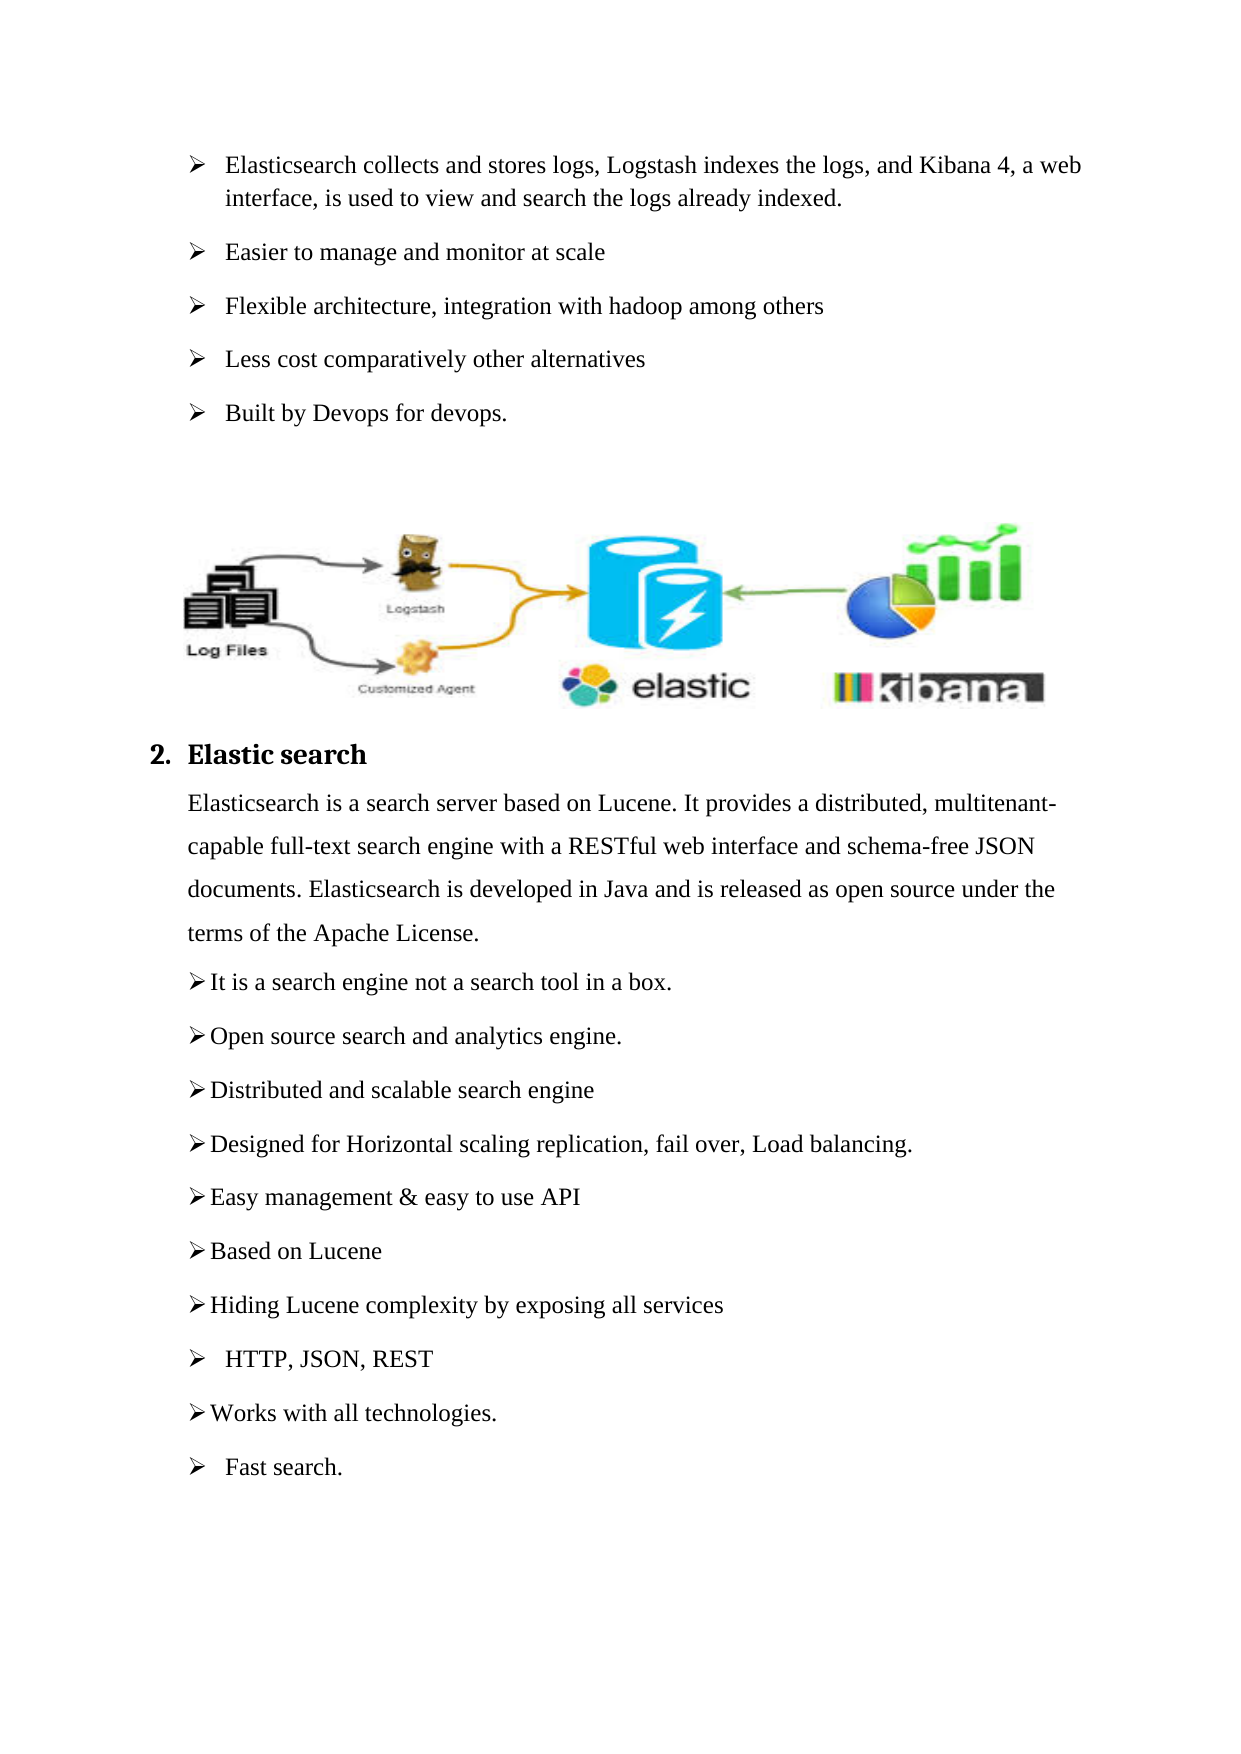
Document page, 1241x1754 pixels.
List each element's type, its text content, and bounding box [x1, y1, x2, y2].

list Built by Devops for devops. [187, 407, 1090, 436]
list Open source search and analytics engine. [187, 1029, 1090, 1058]
list Distributed and scalable search engine [187, 1083, 1090, 1112]
list Designed for Horizontal scaling replication, fail over, Load balancing. [187, 1137, 1090, 1166]
list Easy management & easy to use API [187, 1191, 1090, 1219]
list It is a search engine not a search tool in a box. [187, 975, 1090, 1004]
list Elasticsearch collects and stores logs, Logstash indexes the logs, and Kibana 4, a web interface, is used to view and search the logs already indexed. [187, 150, 1090, 212]
list Elasticsearch is a search server based on Lucene. It provides a distributed, multitenant-capable full-text search engine with a RESTful web interface and schema-free JSON documents. Elasticsearch is developed in Java and is released as open source under the terms of the Apache License. [187, 797, 1090, 955]
list Works with all technologies. [187, 1406, 1090, 1435]
list Based on Lucene [187, 1245, 1090, 1273]
list Hiding Lucene complexity by exposing all services [187, 1298, 1090, 1327]
list Elastic search [150, 746, 1090, 780]
list Less cost comparatively other alternatives [187, 344, 1090, 373]
picture [183, 531, 1046, 717]
list Fast search. [187, 1468, 1090, 1497]
list Easier to manage and monitor at scale [187, 237, 1090, 266]
list HTTP, JSON, REST [187, 1352, 1090, 1381]
list Flexible architecture, integration with hadoop among others [187, 291, 1090, 319]
